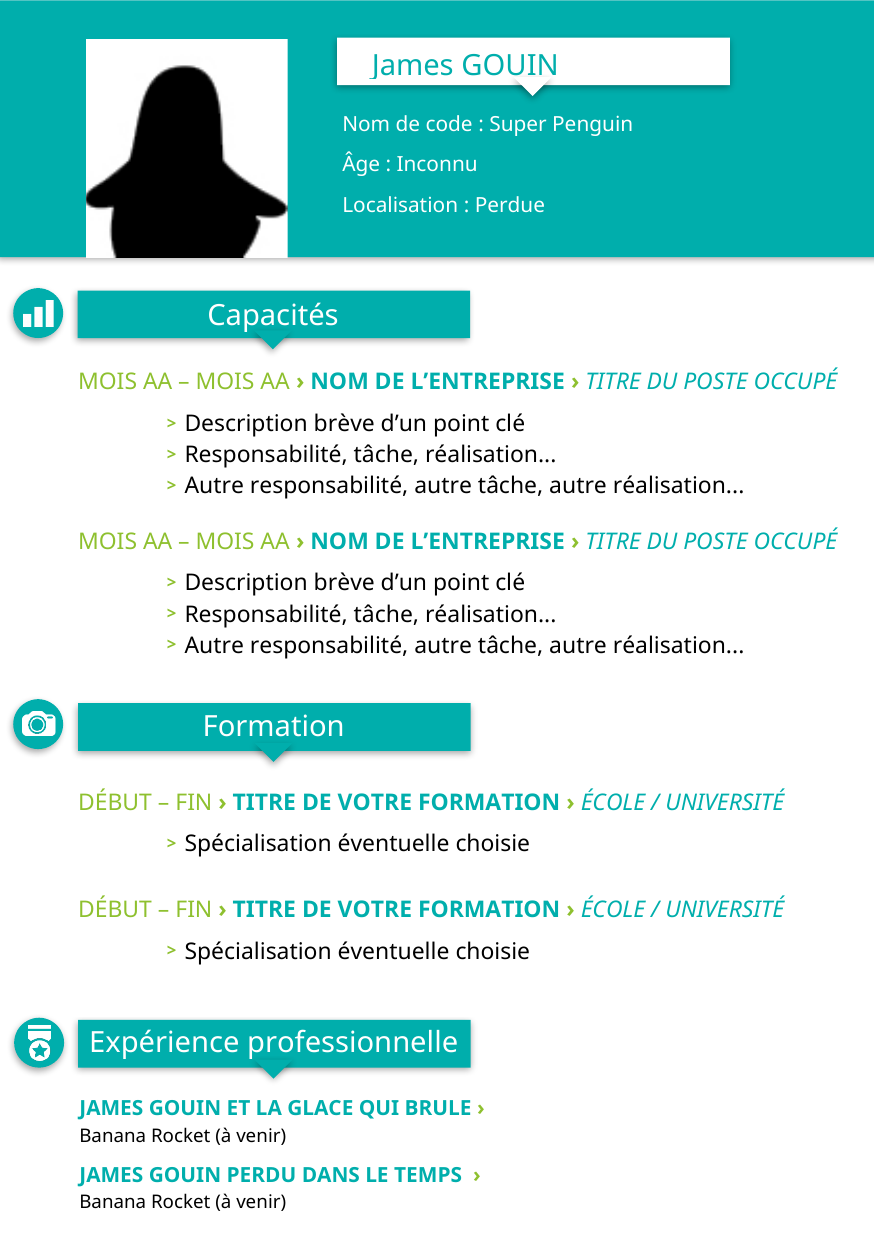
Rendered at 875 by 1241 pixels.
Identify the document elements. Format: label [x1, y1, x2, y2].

picture [22, 711, 56, 736]
picture [28, 1025, 51, 1061]
picture [23, 300, 54, 327]
picture [86, 39, 288, 258]
